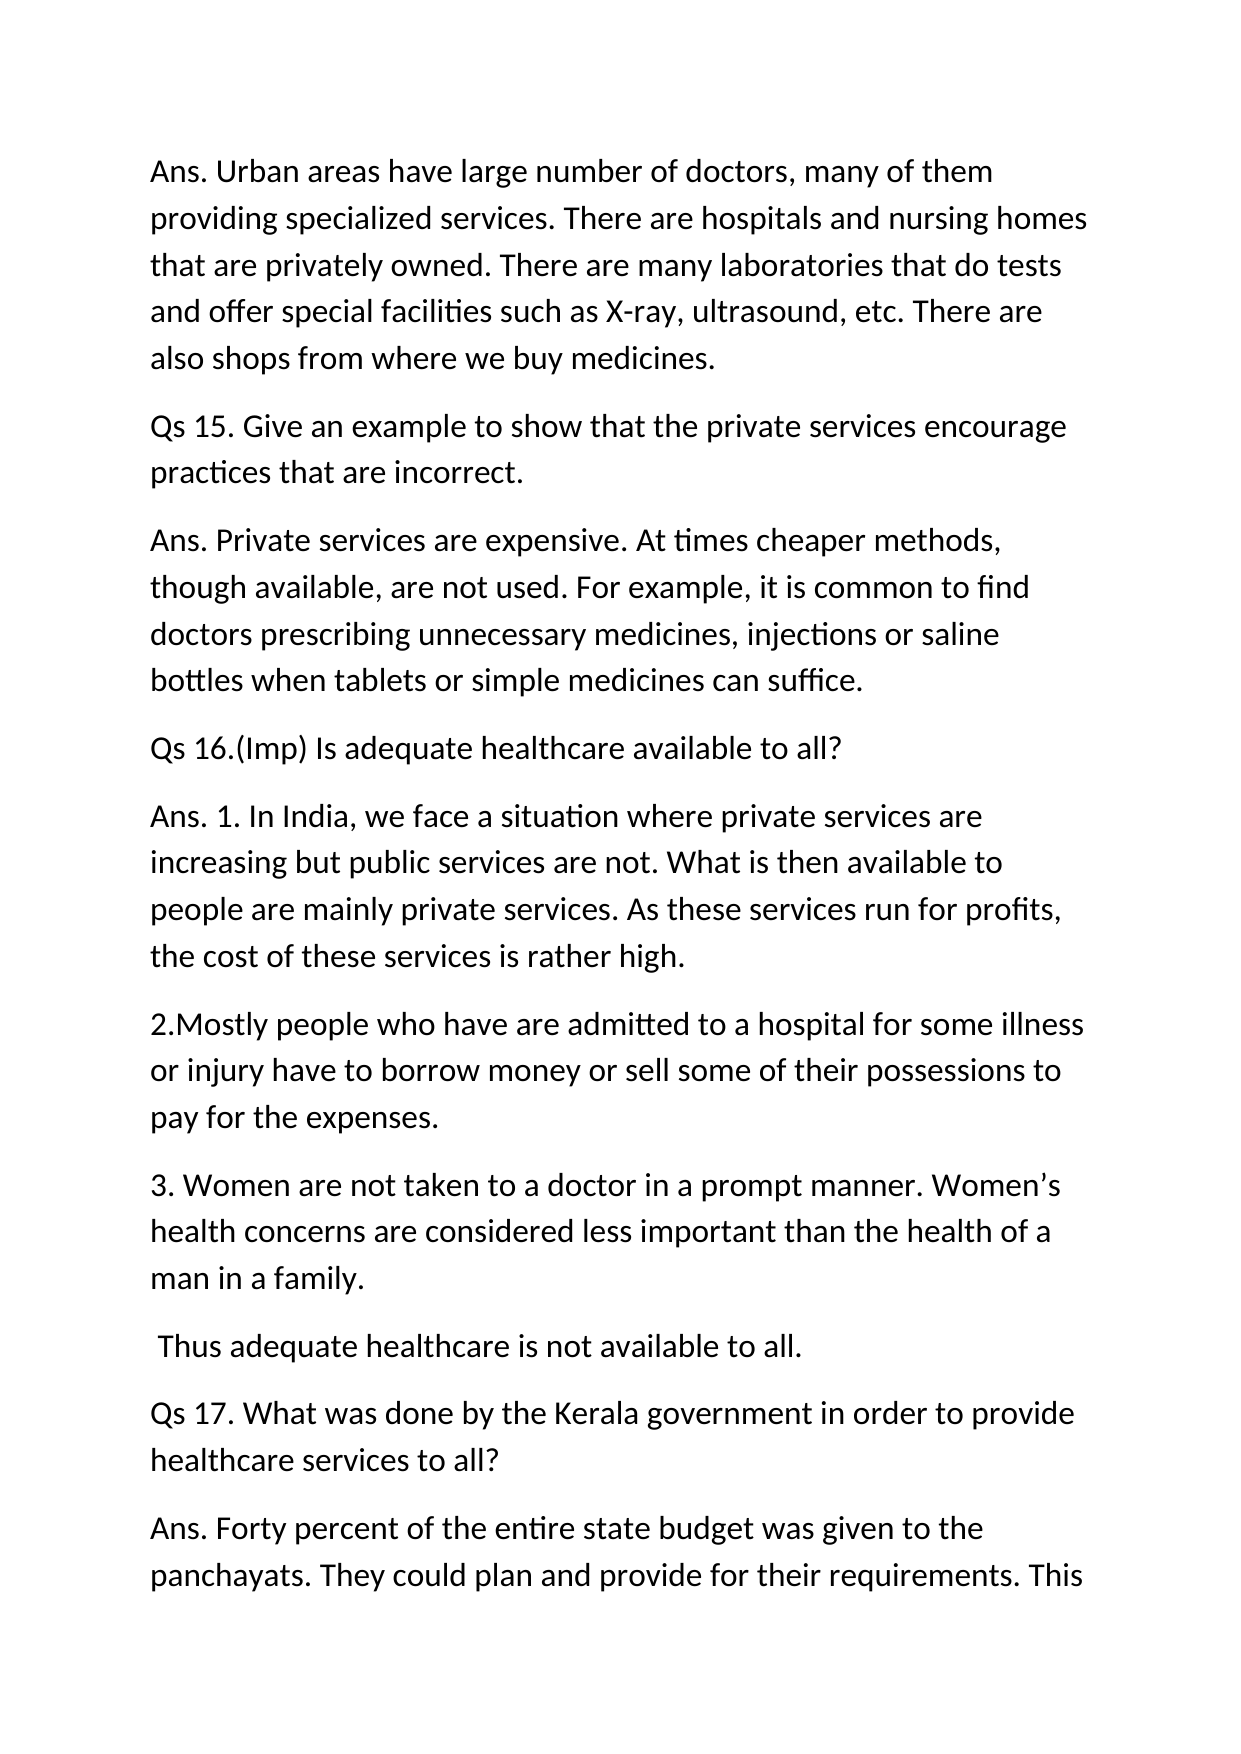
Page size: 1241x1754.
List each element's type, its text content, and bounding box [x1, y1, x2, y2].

text Ans. Private services are expensive. At times cheaper methods, though available, are not used. For example, it is common to find doctors prescribing unnecessary medicines, injections or saline bottles when tablets or simple medicines can suffice. [150, 519, 1090, 700]
text Qs 16.(Imp) Is adequate healthcare available to all? [150, 727, 1090, 768]
text Qs 17. What was done by the Kerala government in order to provide healthcare services to all? [150, 1392, 1090, 1480]
text 2.Mostly people who have are admitted to a hospital for some illness or injury have to borrow money or sell some of their possessions to pay for the expenses. [150, 1002, 1090, 1137]
text Ans. Urban areas have large number of doctors, many of them providing specialized services. There are hospitals and nursing homes that are privately owned. There are many laboratories that do tests and offer special facilities such as X-ray, ultrasound, etc. There are also shops from where we buy medicines. [150, 150, 1090, 378]
text Thus adequate healthcare is not available to all. [150, 1325, 1090, 1366]
text 3. Women are not taken to a doctor in a prompt manner. Women’s health concerns are considered less important than the health of a man in a family. [150, 1164, 1090, 1298]
text Ans. 1. In India, we face a situation where private services are increasing but public services are not. What is then available to people are mainly private services. As these services run for profits, the cost of these services is rather high. [150, 794, 1090, 976]
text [150, 1507, 1090, 1594]
text Qs 15. Give an example to show that the private services encourage practices that are incorrect. [150, 405, 1090, 492]
